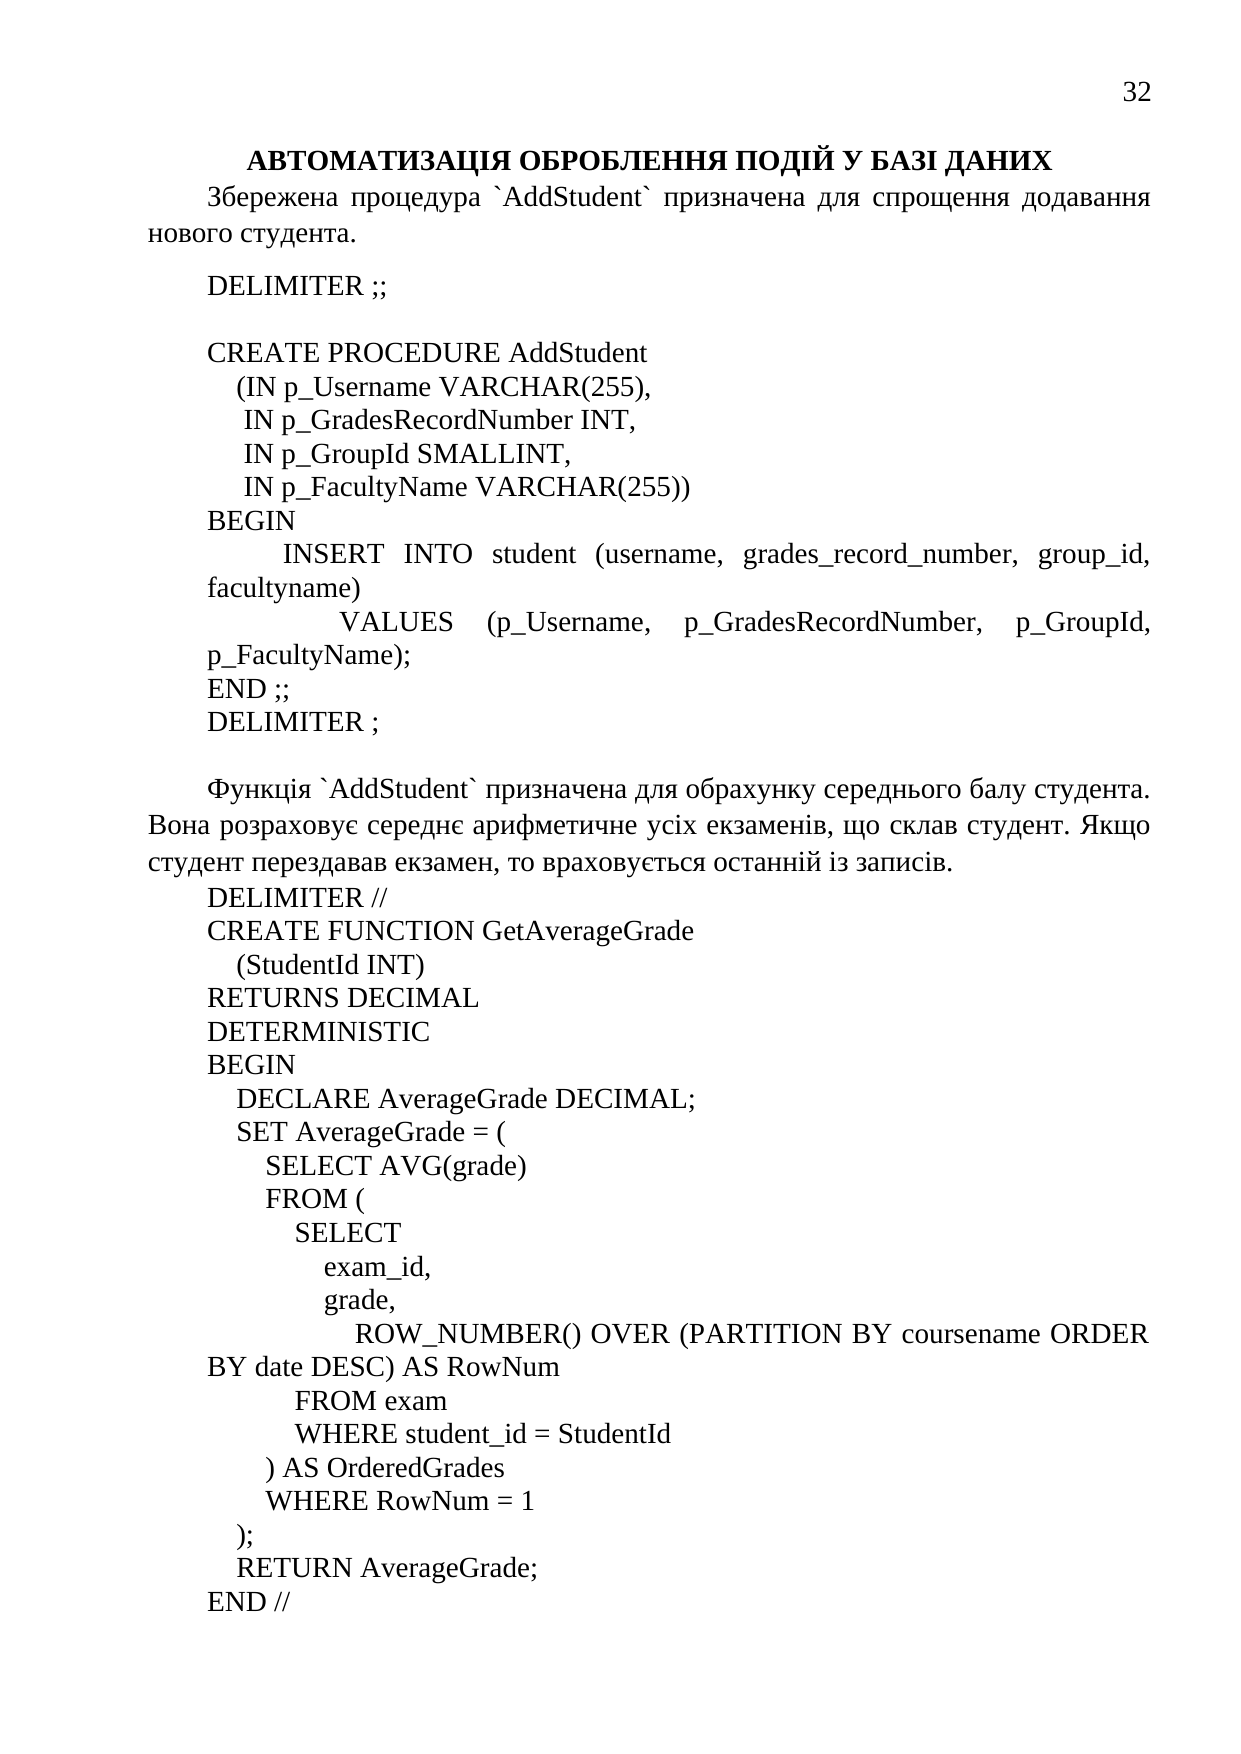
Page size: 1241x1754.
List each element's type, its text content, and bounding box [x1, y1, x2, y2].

text DECLARE AverageGrade DECIMAL; [207, 1081, 1152, 1114]
text INSERT INTO student (username, grades_record_number, group_id, facultyname) [207, 537, 1152, 604]
text IN p_GroupId SMALLINT, [207, 436, 1152, 469]
text DELIMITER // [207, 880, 1152, 913]
text BEGIN [207, 503, 1152, 537]
text IN p_FacultyName VARCHAR(255)) [207, 469, 1152, 503]
text FROM exam [207, 1383, 1152, 1416]
text ) AS OrderedGrades [207, 1450, 1152, 1483]
text RETURN AverageGrade; [207, 1551, 1152, 1584]
text RETURNS DECIMAL [207, 980, 1152, 1014]
text exam_id, [207, 1249, 1152, 1282]
text (IN p_Username VARCHAR(255), [207, 369, 1152, 402]
text (StudentId INT) [207, 947, 1152, 980]
text WHERE RowNum = 1 [207, 1483, 1152, 1517]
text grade, [207, 1282, 1152, 1316]
text CREATE PROCEDURE AddStudent [207, 335, 1152, 369]
list Збережена процедура `AddStudent` призначена для спрощення додавання нового студента. [148, 179, 1152, 249]
text SELECT [207, 1215, 1152, 1249]
list Функція `AddStudent` призначена для обрахунку середнього балу студента. Вона розраховує середнє арифметичне усіх екзаменів, що склав студент. Якщо студент перездавав екзамен, то враховується останній із записів. [148, 771, 1152, 877]
text END ;; [207, 671, 1152, 704]
text CREATE FUNCTION GetAverageGrade [207, 913, 1152, 947]
text DETERMINISTIC [207, 1014, 1152, 1047]
text FROM ( [207, 1182, 1152, 1215]
text DELIMITER ;; [207, 268, 1152, 302]
subtitle АВТОМАТИЗАЦІЯ ОБРОБЛЕННЯ ПОДІЙ У БАЗІ ДАНИХ [148, 143, 1152, 177]
text ROW_NUMBER() OVER (PARTITION BY coursename ORDER BY date DESC) AS RowNum [207, 1316, 1152, 1383]
text VALUES (p_Username, p_GradesRecordNumber, p_GroupId, p_FacultyName); [207, 604, 1152, 671]
text WHERE student_id = StudentId [207, 1416, 1152, 1450]
text SELECT AVG(grade) [207, 1148, 1152, 1182]
text DELIMITER ; [207, 704, 1152, 738]
text END // [207, 1584, 1152, 1618]
text IN p_GradesRecordNumber INT, [207, 402, 1152, 436]
text BEGIN [207, 1047, 1152, 1081]
text SET AverageGrade = ( [207, 1114, 1152, 1148]
text ); [207, 1517, 1152, 1551]
